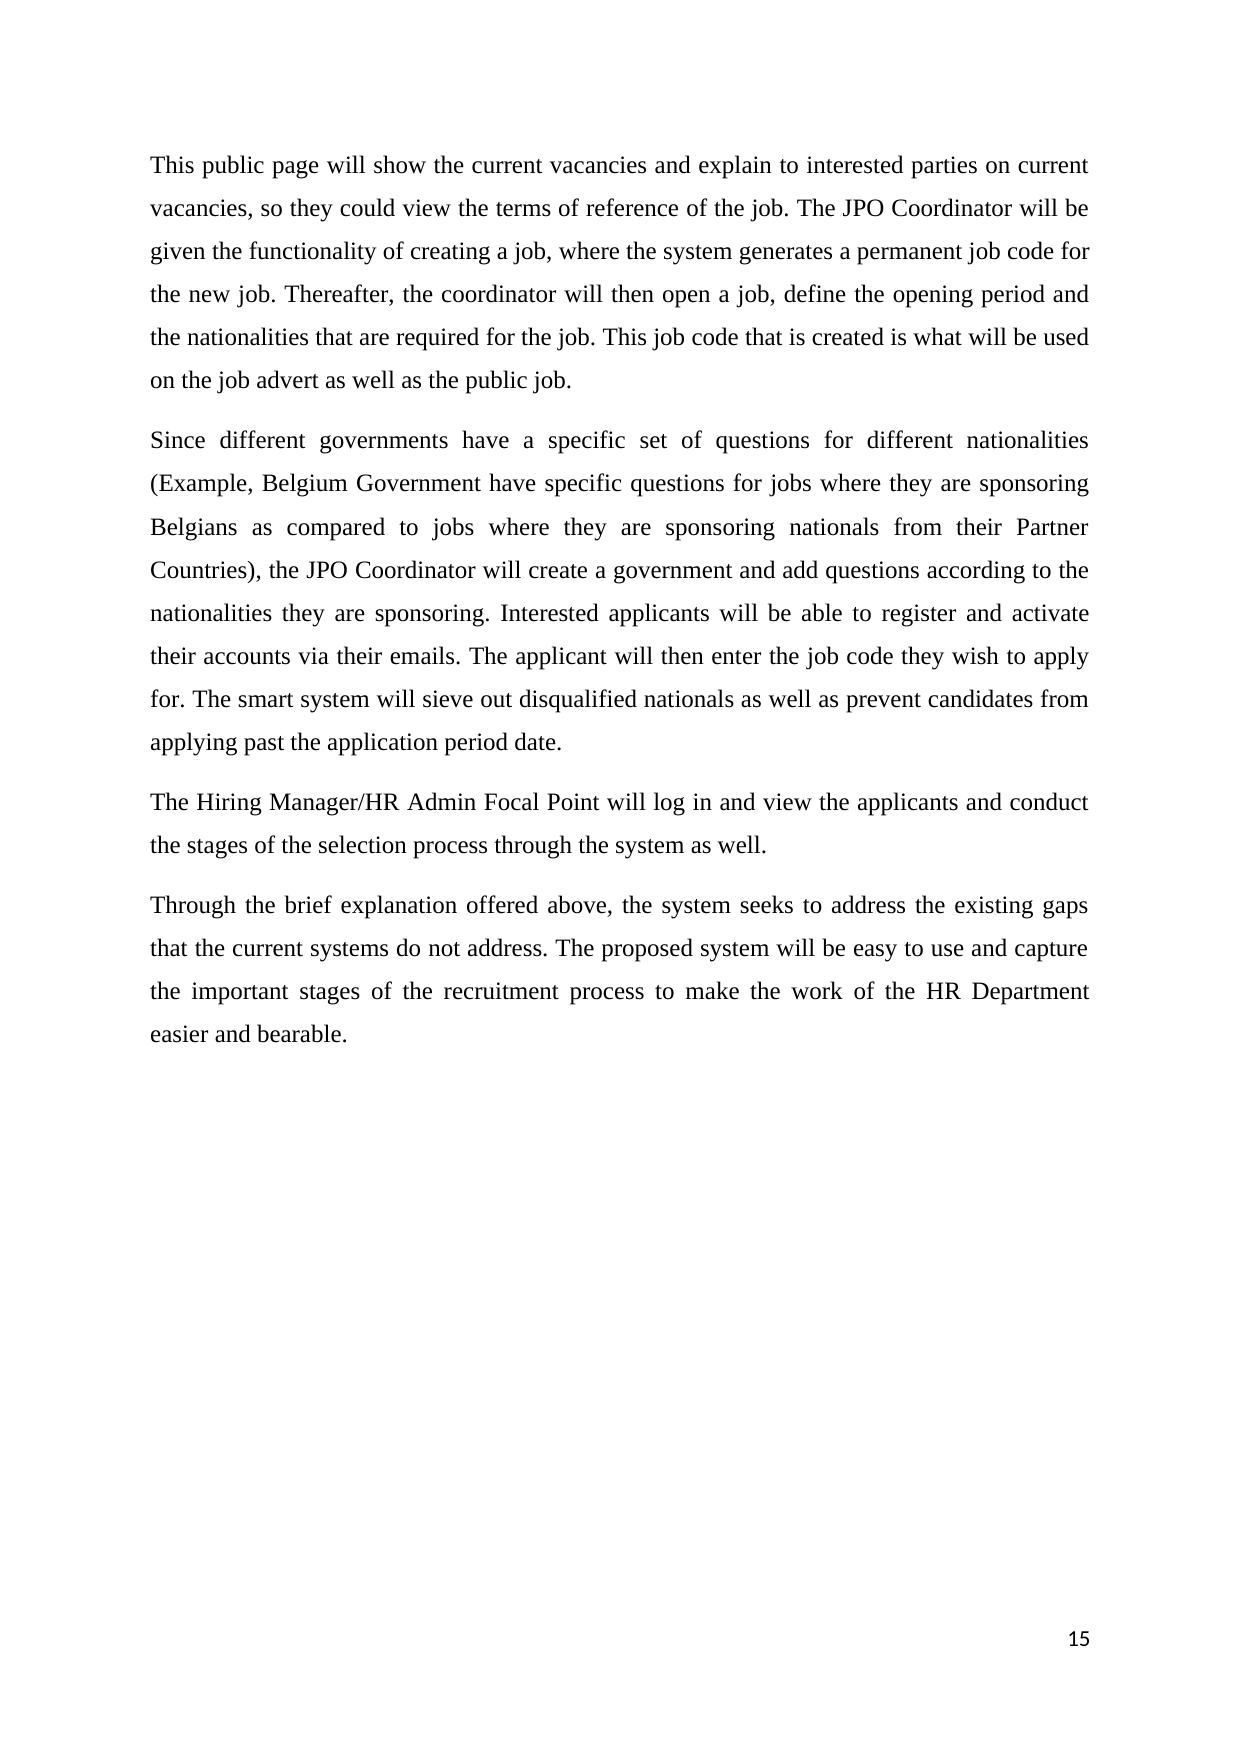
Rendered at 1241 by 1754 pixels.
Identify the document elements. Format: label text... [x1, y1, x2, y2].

text Since different governments have a specific set of questions for different nationalities (Example, Belgium Government have specific questions for jobs where they are sponsoring Belgians as compared to jobs where they are sponsoring nationals from their Partner Countries), the JPO Coordinator will create a government and add questions according to the nationalities they are sponsoring. Interested applicants will be able to register and activate their accounts via their emails. The applicant will then enter the job code they wish to apply for. The smart system will sieve out disqualified nationals as well as prevent candidates from applying past the application period date. [150, 425, 1090, 756]
text Through the brief explanation offered above, the system seeks to address the existing gaps that the current systems do not address. The proposed system will be easy to use and capture the important stages of the recruitment process to make the work of the HR Department easier and bearable. [150, 890, 1090, 1048]
text This public page will show the current vacancies and explain to interested parties on current vacancies, so they could view the terms of reference of the job. The JPO Coordinator will be given the functionality of creating a job, where the system generates a permanent job code for the new job. Thereafter, the coordinator will then open a job, define the opening period and the nationalities that are required for the job. This job code that is created is what will be used on the job advert as well as the public job. [150, 150, 1090, 394]
text The Hiring Manager/HR Admin Focal Point will log in and view the applicants and conduct the stages of the selection process through the system as well. [150, 787, 1090, 859]
